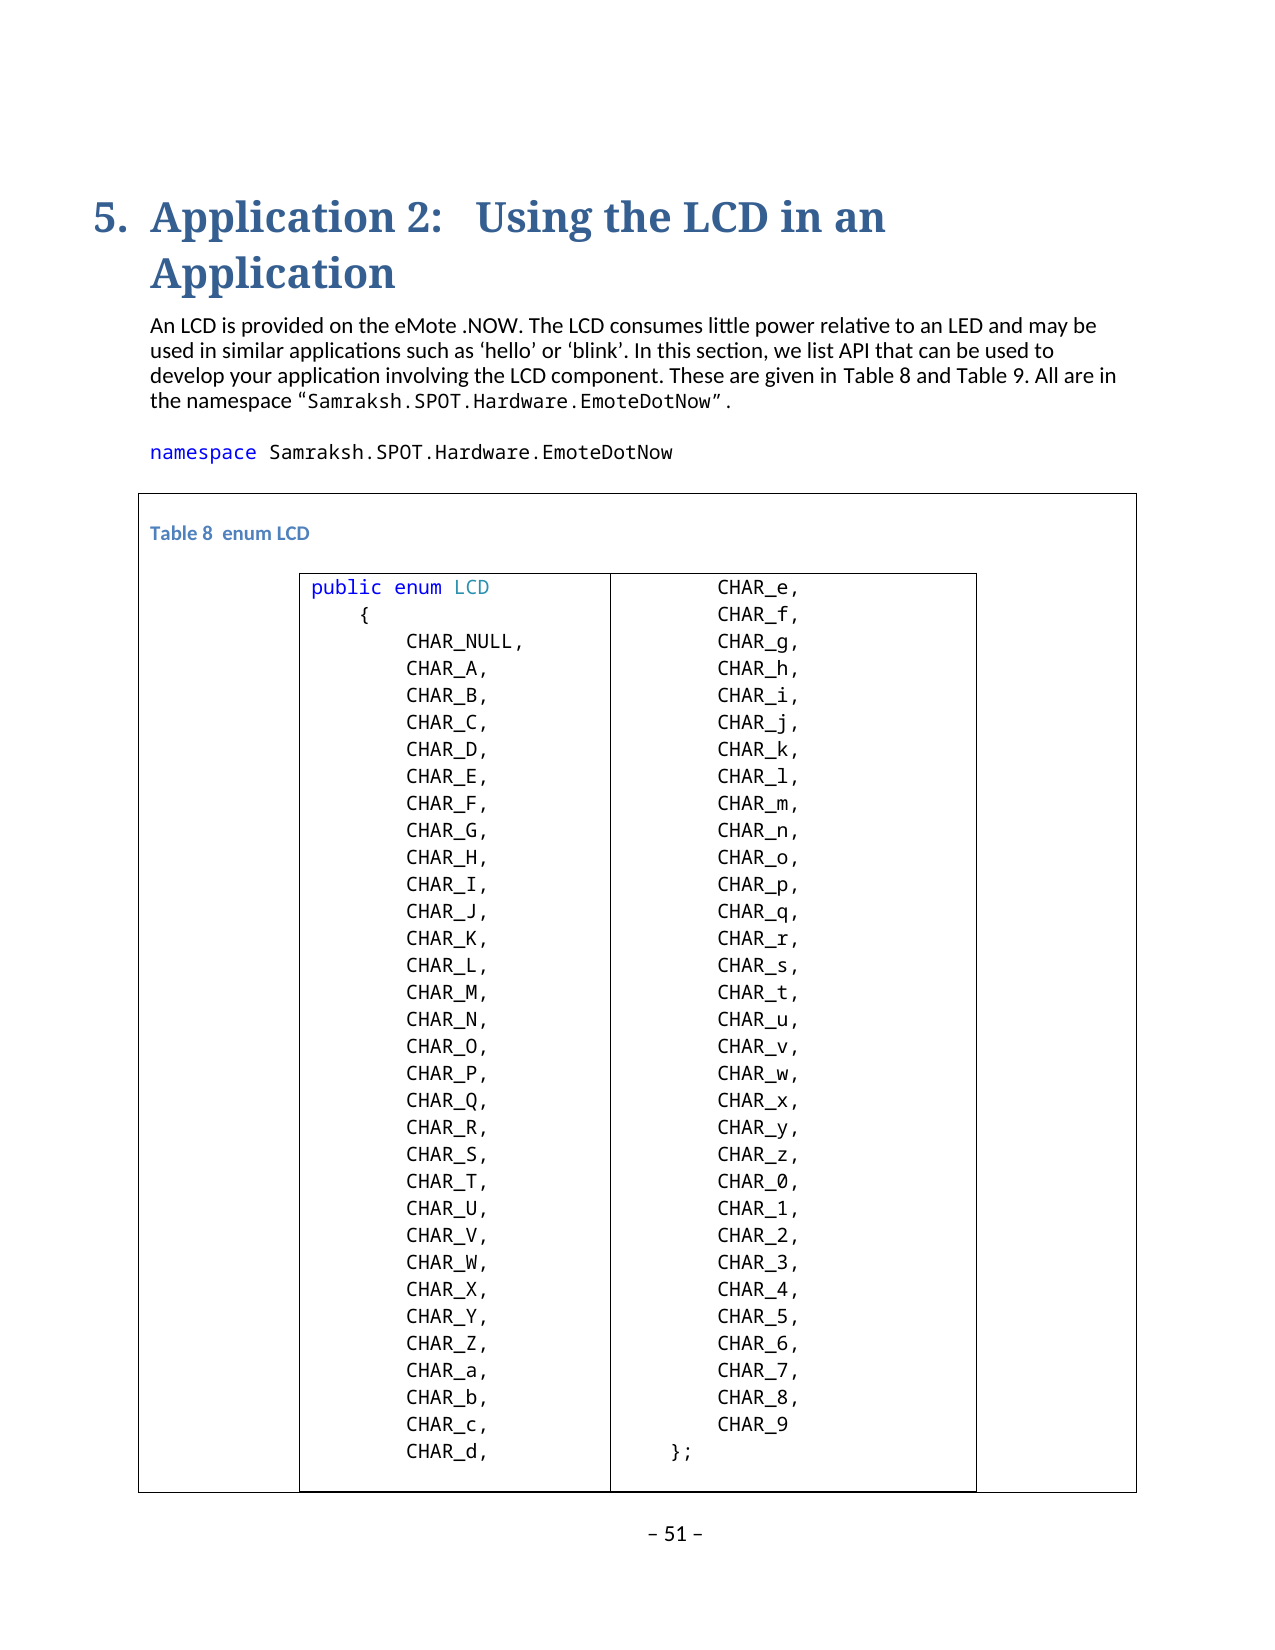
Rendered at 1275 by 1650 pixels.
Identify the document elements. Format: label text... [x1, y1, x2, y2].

table_header Table 8 enum LCD [139, 494, 1136, 1492]
text namespace Samraksh.SPOT.Hardware.EmoteDotNow [150, 438, 1125, 466]
text An LCD is provided on the eMote .NOW. The LCD consumes little power relative to an LED and may be used in similar applications such as ‘hello’ or ‘blink’. In this section, we list API that can be used to develop your application involving the LCD component. These are given in Table 8 and Table 9. All are in the namespace “Samraksh.SPOT.Hardware.EmoteDotNow”. [150, 313, 1125, 413]
subtitle Application 2: Using the LCD in an Application [93, 187, 1125, 301]
